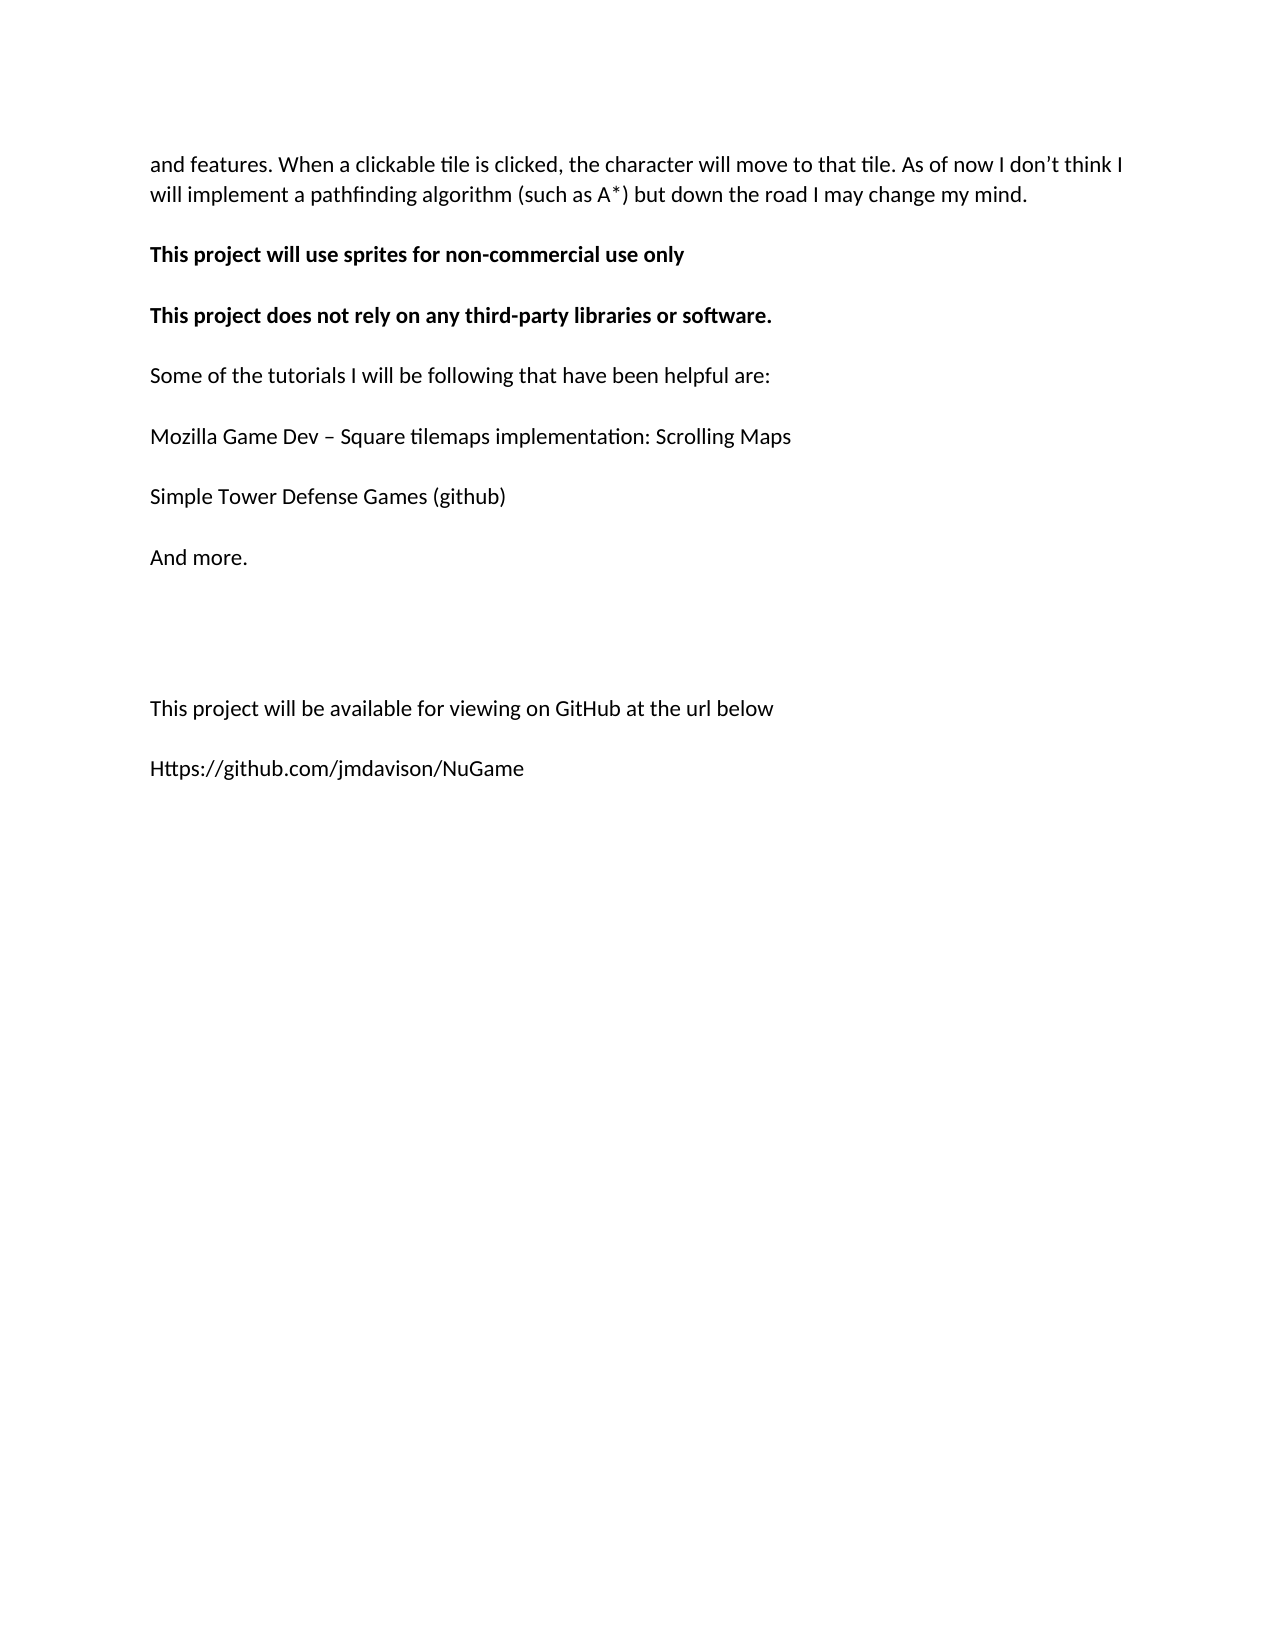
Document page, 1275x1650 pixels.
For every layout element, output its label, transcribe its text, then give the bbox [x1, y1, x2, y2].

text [150, 150, 1125, 208]
text Some of the tutorials I will be following that have been helpful are: [150, 361, 1125, 389]
text This project will use sprites for non-commercial use only [150, 241, 1125, 269]
text Https://github.com/jmdavison/NuGame [150, 754, 1125, 782]
text Mozilla Game Dev – Square tilemaps implementation: Scrolling Maps [150, 422, 1125, 450]
text This project does not rely on any third-party libraries or software. [150, 301, 1125, 329]
text And more. [150, 543, 1125, 571]
text This project will be available for viewing on GitHub at the url below [150, 694, 1125, 722]
text Simple Tower Defense Games (github) [150, 482, 1125, 510]
